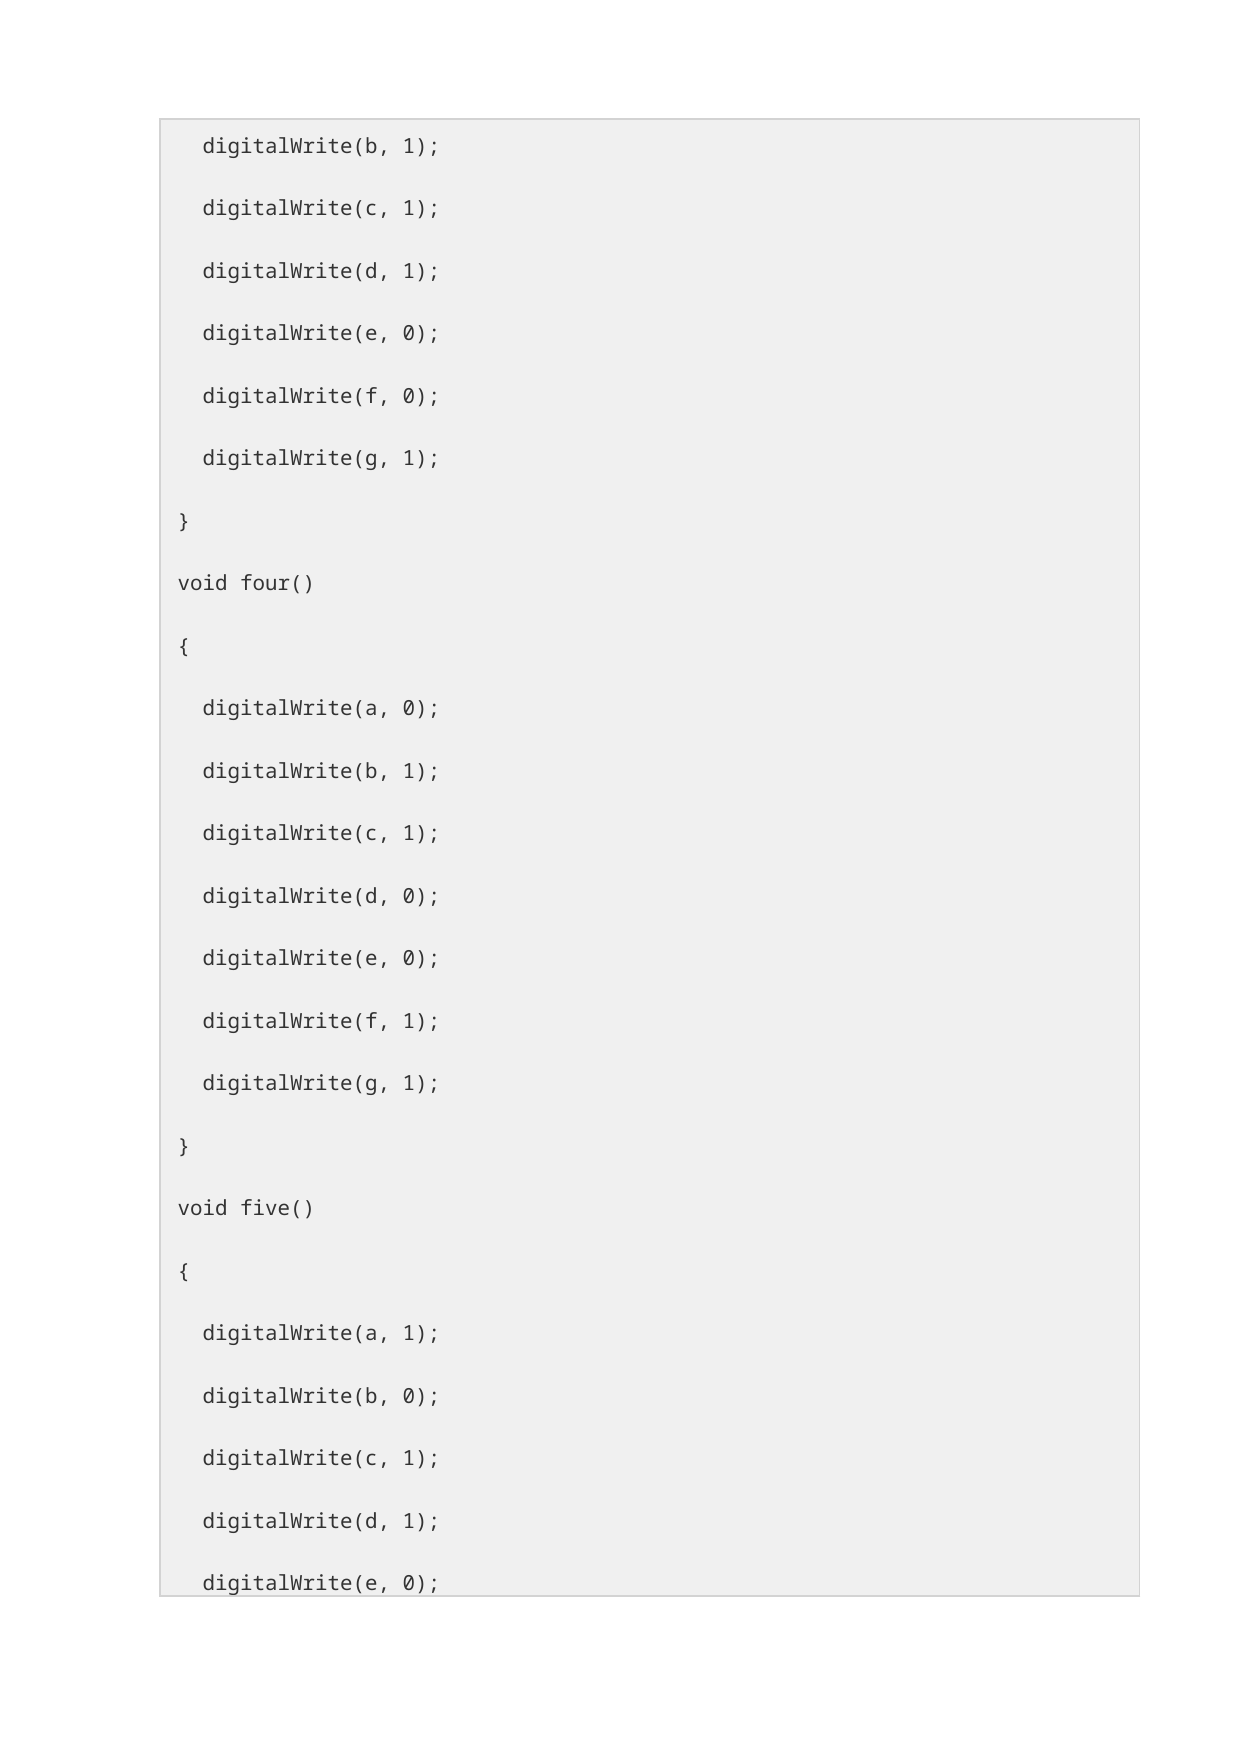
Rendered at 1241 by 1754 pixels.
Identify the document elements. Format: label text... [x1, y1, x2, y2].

text digitalWrite(c, 1); [161, 181, 1139, 222]
text digitalWrite(e, 0); [161, 306, 1139, 347]
text digitalWrite(g, 1); [161, 431, 1139, 472]
text void five() [161, 1181, 1139, 1222]
text digitalWrite(e, 0); [161, 931, 1139, 972]
text digitalWrite(a, 0); [161, 681, 1139, 722]
text digitalWrite(d, 0); [161, 868, 1139, 909]
text { [161, 618, 1139, 659]
text digitalWrite(f, 0); [161, 368, 1139, 409]
text digitalWrite(f, 1); [161, 993, 1139, 1034]
text } [161, 1118, 1139, 1159]
text digitalWrite(b, 1); [161, 743, 1139, 784]
text digitalWrite(d, 1); [161, 1493, 1139, 1534]
text digitalWrite(d, 1); [161, 243, 1139, 284]
text void four() [161, 556, 1139, 597]
text digitalWrite(b, 1); [161, 120, 1139, 159]
text { [161, 1243, 1139, 1284]
text digitalWrite(c, 1); [161, 1431, 1139, 1472]
text digitalWrite(e, 0); [161, 1556, 1139, 1595]
text digitalWrite(g, 1); [161, 1056, 1139, 1097]
text digitalWrite(c, 1); [161, 806, 1139, 847]
text digitalWrite(a, 1); [161, 1306, 1139, 1347]
text digitalWrite(b, 0); [161, 1368, 1139, 1409]
text } [161, 493, 1139, 534]
